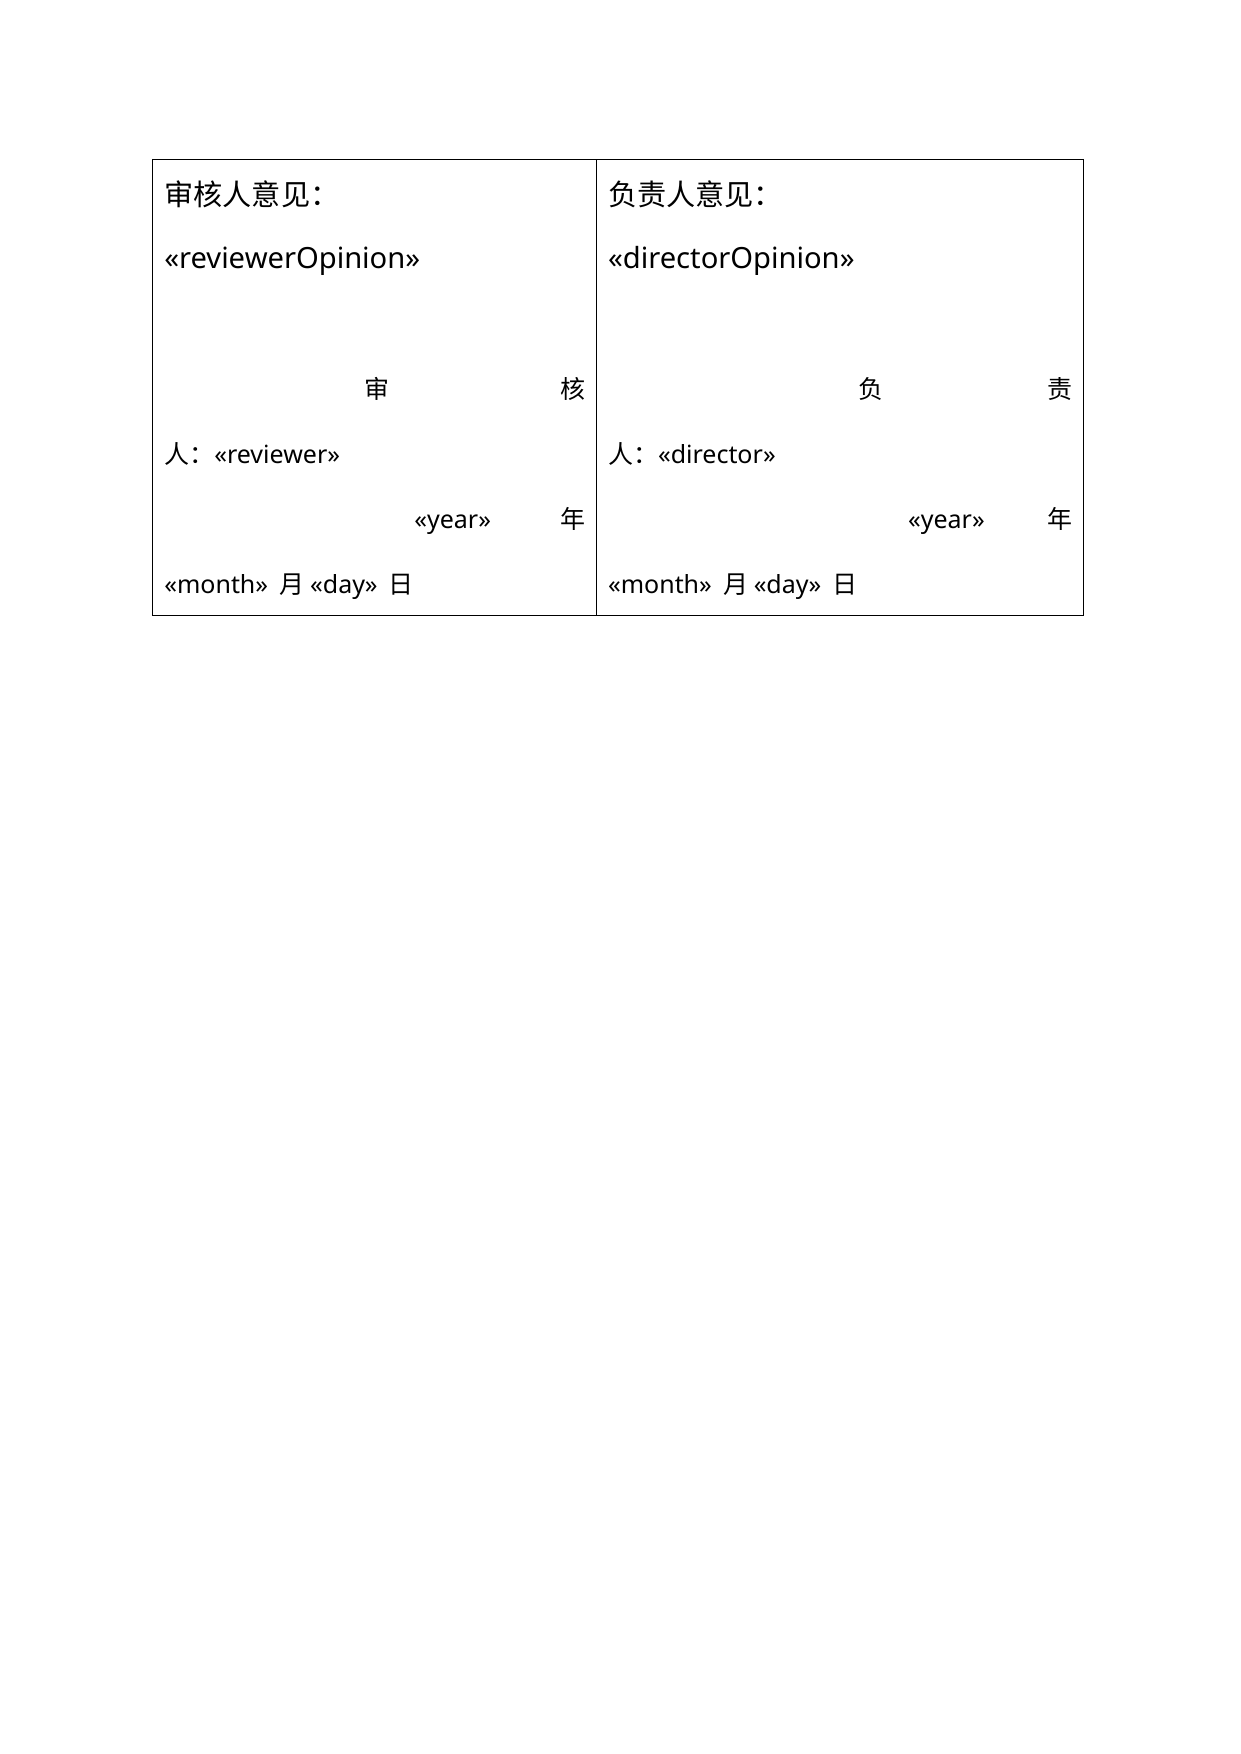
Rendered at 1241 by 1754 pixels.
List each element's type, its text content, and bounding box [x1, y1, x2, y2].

table_cell 审核人意见： «reviewerOpinion» 审核人：«reviewer» «year»年 «month» 月 «day» 日 [153, 160, 596, 615]
table_cell 负责人意见： «directorOpinion» 负责人：«director» «year»年 «month» 月 «day» 日 [597, 160, 1083, 615]
